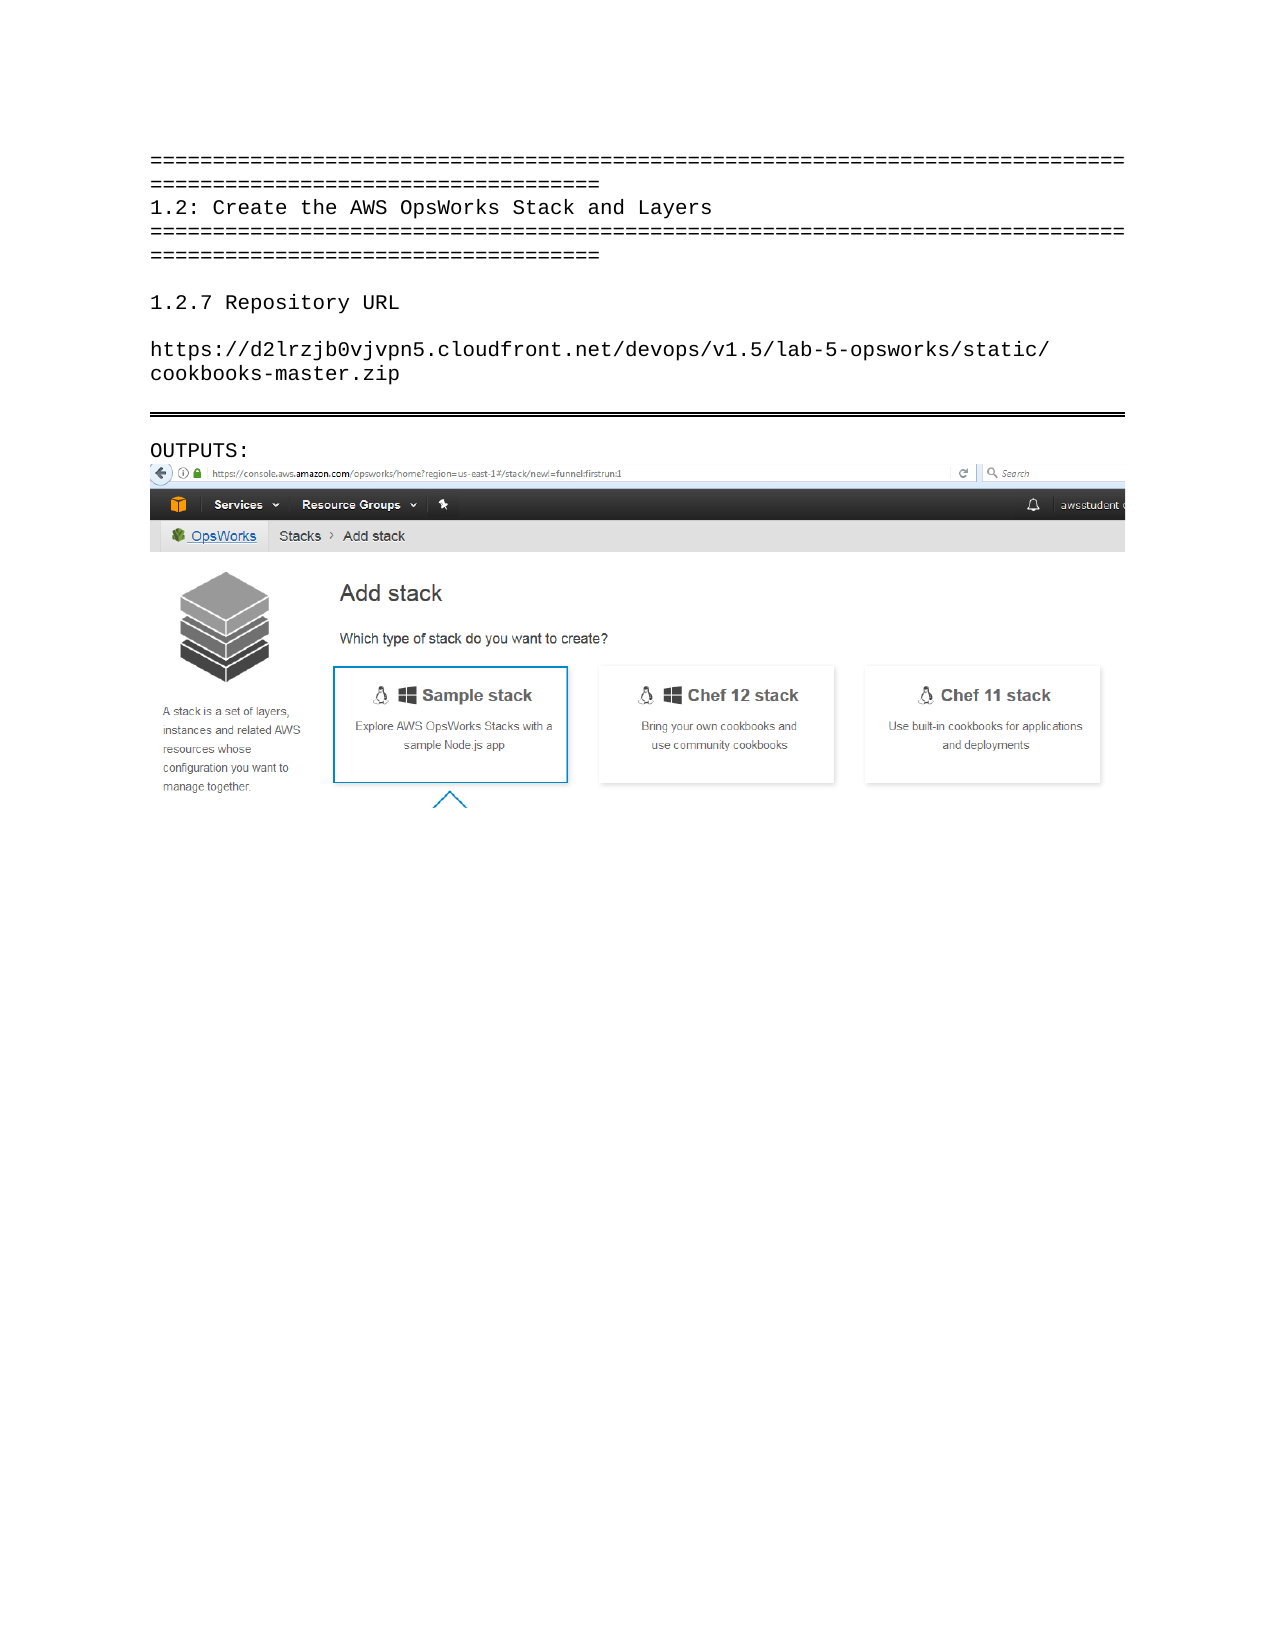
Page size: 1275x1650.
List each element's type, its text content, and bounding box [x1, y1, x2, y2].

text 1.2: Create the AWS OpsWorks Stack and Layers [150, 197, 1125, 221]
picture [437, 794, 463, 808]
text https://d2lrzjb0vjvpn5.cloudfront.net/devops/v1.5/lab-5-opsworks/static/cookbooks-master.zip [150, 339, 1125, 386]
picture [150, 464, 1125, 808]
text ================================================================================================================== [150, 150, 1125, 197]
text 1.2.7 Repository URL [150, 292, 1125, 316]
text ================================================================================================================== [150, 221, 1125, 268]
text OUTPUTS: [150, 441, 1125, 464]
